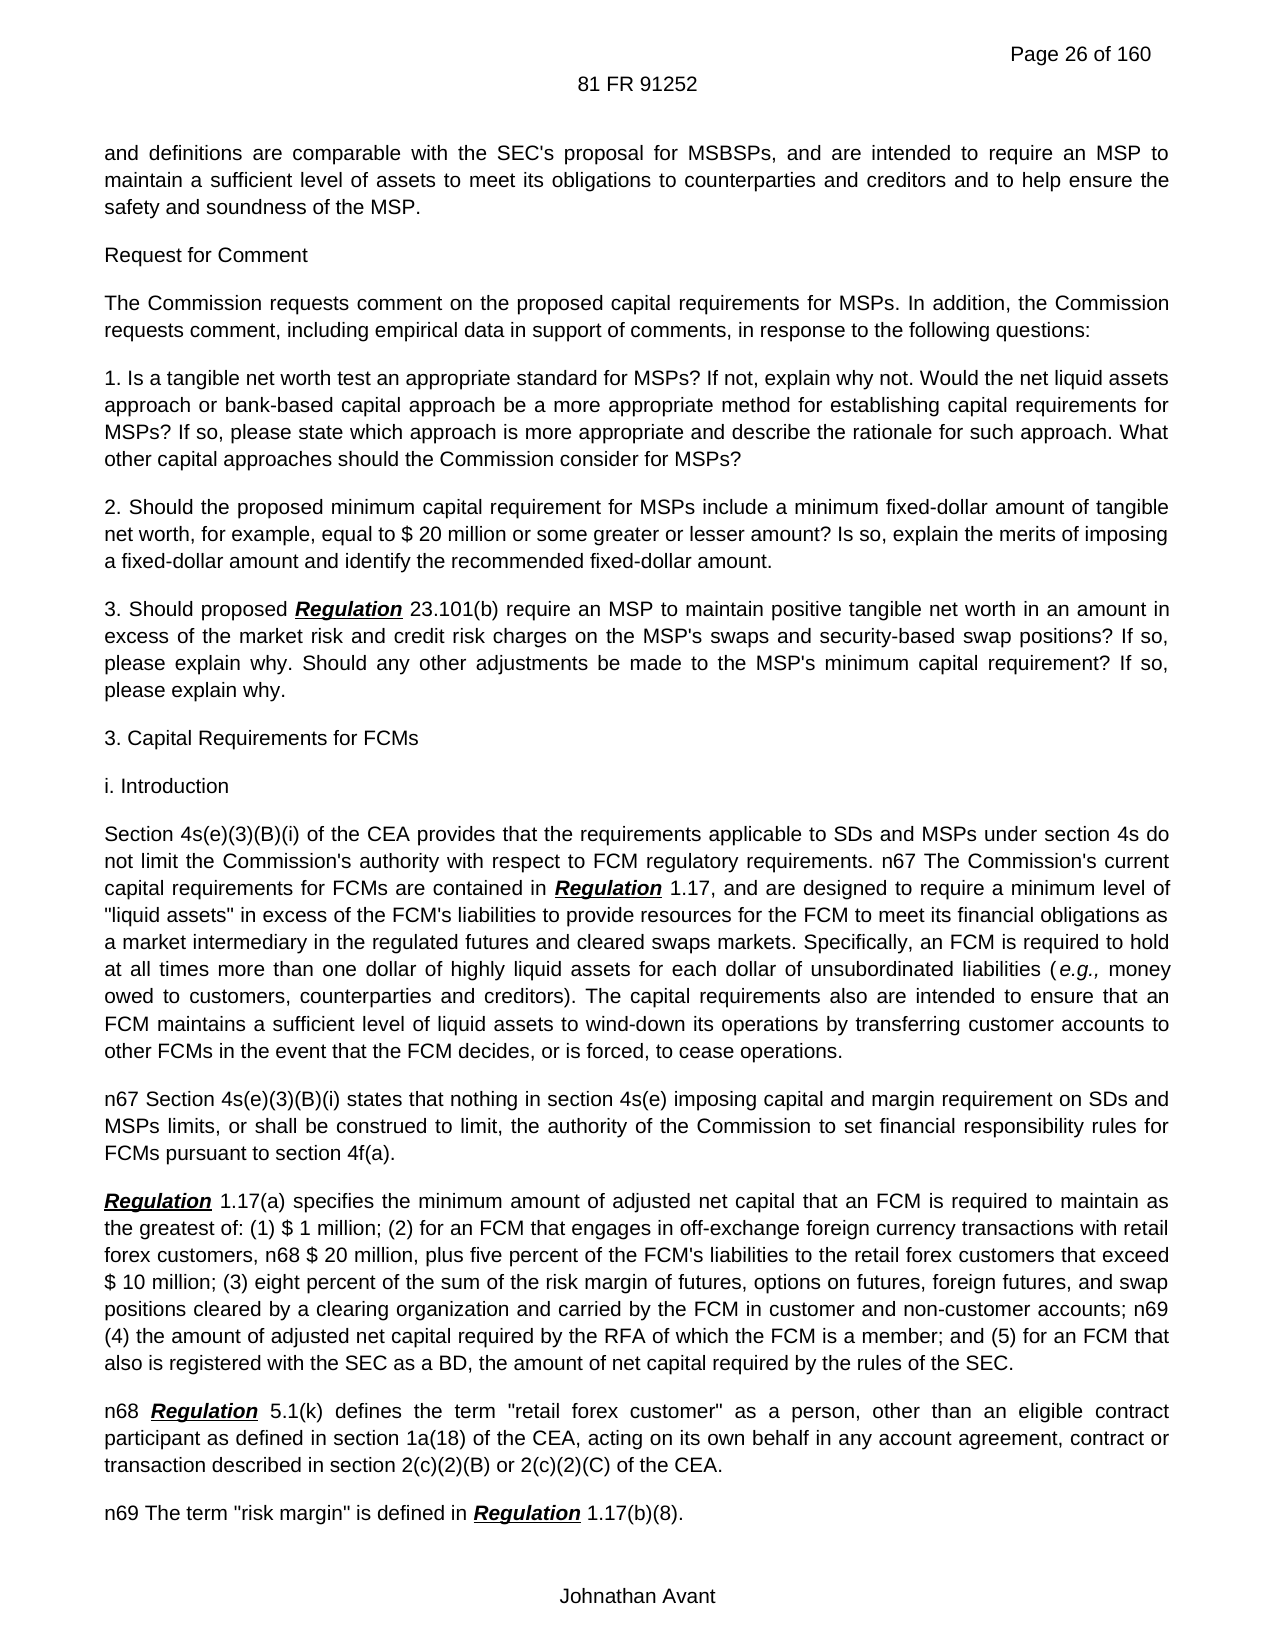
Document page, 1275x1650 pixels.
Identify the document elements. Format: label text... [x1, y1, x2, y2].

text 3. Capital Requirements for FCMs [104, 723, 1171, 750]
text n69 The term "risk margin" is defined in Regulation 1.17(b)(8). [104, 1498, 1171, 1525]
text 3. Should proposed Regulation 23.101(b) require an MSP to maintain positive tangible net worth in an amount in excess of the market risk and credit risk charges on the MSP's swaps and security-based swap positions? If so, please explain why. Should any other adjustments be made to the MSP's minimum capital requirement? If so, please explain why. [104, 594, 1171, 702]
text i. Introduction [104, 771, 1171, 798]
text The Commission requests comment on the proposed capital requirements for MSPs. In addition, the Commission requests comment, including empirical data in support of comments, in response to the following questions: [104, 287, 1171, 342]
text Regulation 1.17(a) specifies the minimum amount of adjusted net capital that an FCM is required to maintain as the greatest of: (1) $ 1 million; (2) for an FCM that engages in off-exchange foreign currency transactions with retail forex customers, n68 $ 20 million, plus five percent of the FCM's liabilities to the retail forex customers that exceed $ 10 million; (3) eight percent of the sum of the risk margin of futures, options on futures, foreign futures, and swap positions cleared by a clearing organization and carried by the FCM in customer and non-customer accounts; n69 (4) the amount of adjusted net capital required by the RFA of which the FCM is a member; and (5) for an FCM that also is registered with the SEC as a BD, the amount of net capital required by the rules of the SEC. [104, 1185, 1171, 1375]
text 1. Is a tangible net worth test an appropriate standard for MSPs? If not, explain why not. Would the net liquid assets approach or bank-based capital approach be a more appropriate method for establishing capital requirements for MSPs? If so, please state which approach is more appropriate and describe the rationale for such approach. What other capital approaches should the Commission consider for MSPs? [104, 362, 1171, 471]
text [104, 137, 1171, 219]
text 2. Should the proposed minimum capital requirement for MSPs include a minimum fixed-dollar amount of tangible net worth, for example, equal to $ 20 million or some greater or lesser amount? Is so, explain the merits of imposing a fixed-dollar amount and identify the recommended fixed-dollar amount. [104, 492, 1171, 573]
text n68 Regulation 5.1(k) defines the term "retail forex customer" as a person, other than an eligible contract participant as defined in section 1a(18) of the CEA, acting on its own behalf in any account agreement, contract or transaction described in section 2(c)(2)(B) or 2(c)(2)(C) of the CEA. [104, 1396, 1171, 1477]
text Request for Comment [104, 239, 1171, 267]
text n67 Section 4s(e)(3)(B)(i) states that nothing in section 4s(e) imposing capital and margin requirement on SDs and MSPs limits, or shall be construed to limit, the authority of the Commission to set financial responsibility rules for FCMs pursuant to section 4f(a). [104, 1083, 1171, 1164]
text Section 4s(e)(3)(B)(i) of the CEA provides that the requirements applicable to SDs and MSPs under section 4s do not limit the Commission's authority with respect to FCM regulatory requirements. n67 The Commission's current capital requirements for FCMs are contained in Regulation 1.17, and are designed to require a minimum level of "liquid assets" in excess of the FCM's liabilities to provide resources for the FCM to meet its financial obligations as a market intermediary in the regulated futures and cleared swaps markets. Specifically, an FCM is required to hold at all times more than one dollar of highly liquid assets for each dollar of unsubordinated liabilities (e.g., money owed to customers, counterparties and creditors). The capital requirements also are intended to ensure that an FCM maintains a sufficient level of liquid assets to wind-down its operations by transferring customer accounts to other FCMs in the event that the FCM decides, or is forced, to cease operations. [104, 819, 1171, 1062]
